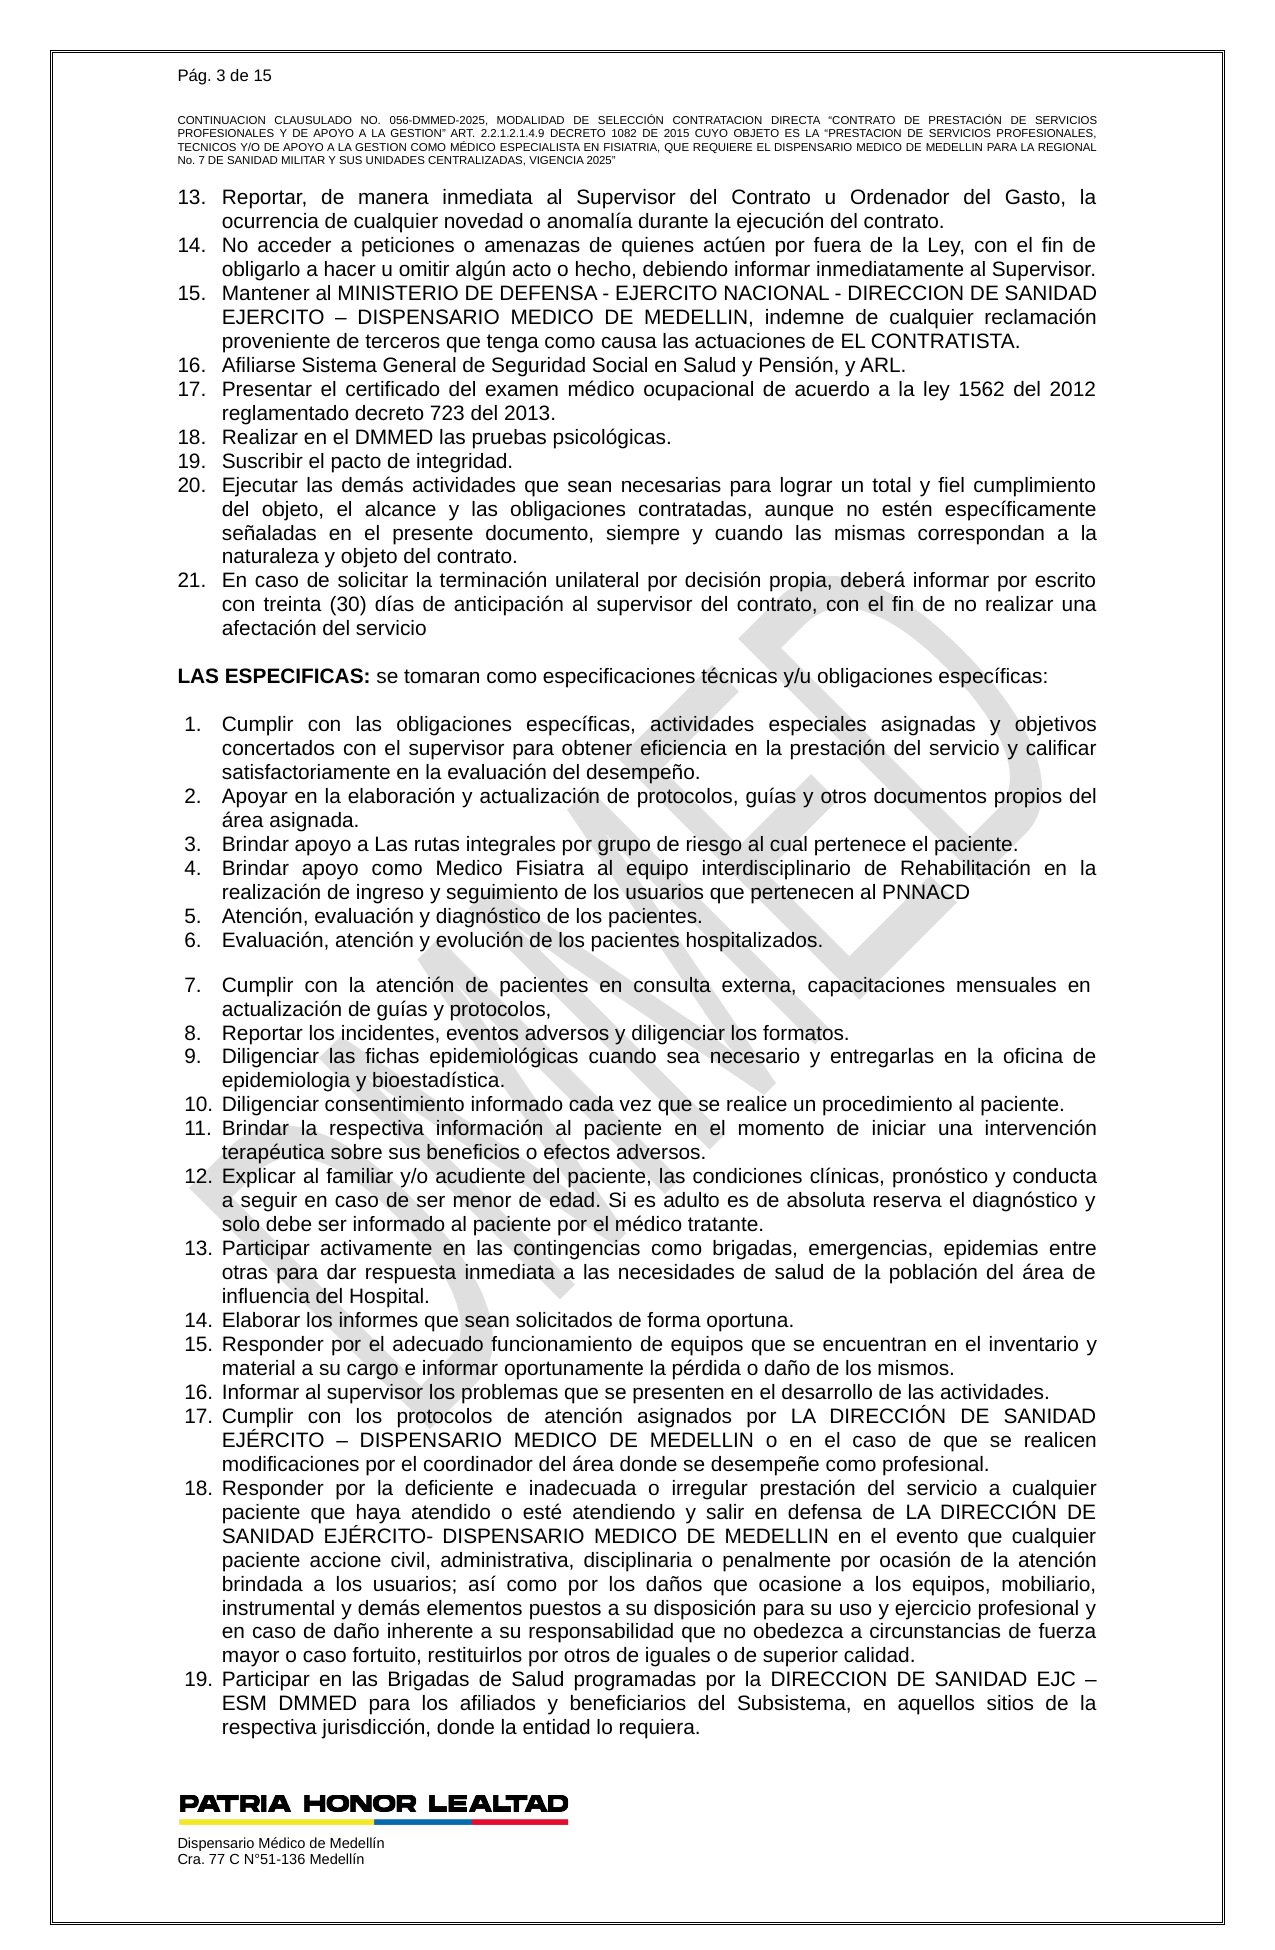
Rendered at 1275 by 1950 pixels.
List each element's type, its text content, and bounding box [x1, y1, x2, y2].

list En caso de solicitar la terminación unilateral por decisión propia, deberá informar por escrito con treinta (30) días de anticipación al supervisor del contrato, con el fin de no realizar una afectación del servicio [177, 568, 1098, 640]
list Brindar apoyo a Las rutas integrales por grupo de riesgo al cual pertenece el paciente. [184, 832, 1098, 856]
list Responder por el adecuado funcionamiento de equipos que se encuentran en el inventario y material a su cargo e informar oportunamente la pérdida o daño de los mismos. [184, 1332, 1098, 1380]
list Elaborar los informes que sean solicitados de forma oportuna. [184, 1308, 1098, 1332]
list Explicar al familiar y/o acudiente del paciente, las condiciones clínicas, pronóstico y conducta a seguir en caso de ser menor de edad. Si es adulto es de absoluta reserva el diagnóstico y solo debe ser informado al paciente por el médico tratante. [184, 1164, 1098, 1236]
list Cumplir con los protocolos de atención asignados por LA DIRECCIÓN DE SANIDAD EJÉRCITO – DISPENSARIO MEDICO DE MEDELLIN o en el caso de que se realicen modificaciones por el coordinador del área donde se desempeñe como profesional. [184, 1404, 1098, 1476]
list Responder por la deficiente e inadecuada o irregular prestación del servicio a cualquier paciente que haya atendido o esté atendiendo y salir en defensa de LA DIRECCIÓN DE SANIDAD EJÉRCITO- DISPENSARIO MEDICO DE MEDELLIN en el evento que cualquier paciente accione civil, administrativa, disciplinaria o penalmente por ocasión de la atención brindada a los usuarios; así como por los daños que ocasione a los equipos, mobiliario, instrumental y demás elementos puestos a su disposición para su uso y ejercicio profesional y en caso de daño inherente a su responsabilidad que no obedezca a circunstancias de fuerza mayor o caso fortuito, restituirlos por otros de iguales o de superior calidad. [184, 1476, 1098, 1667]
list Atención, evaluación y diagnóstico de los pacientes. [184, 904, 1098, 928]
list No acceder a peticiones o amenazas de quienes actúen por fuera de la Ley, con el fin de obligarlo a hacer u omitir algún acto o hecho, debiendo informar inmediatamente al Supervisor. [177, 233, 1098, 281]
list Reportar, de manera inmediata al Supervisor del Contrato u Ordenador del Gasto, la ocurrencia de cualquier novedad o anomalía durante la ejecución del contrato. [177, 185, 1098, 233]
list Realizar en el DMMED las pruebas psicológicas. [177, 424, 1098, 448]
list Diligenciar las fichas epidemiológicas cuando sea necesario y entregarlas en la oficina de epidemiologia y bioestadística. [184, 1044, 1098, 1092]
list Mantener al MINISTERIO DE DEFENSA - EJERCITO NACIONAL - DIRECCION DE SANIDAD EJERCITO – DISPENSARIO MEDICO DE MEDELLIN, indemne de cualquier reclamación proveniente de terceros que tenga como causa las actuaciones de EL CONTRATISTA. [177, 281, 1098, 353]
text LAS ESPECIFICAS: se tomaran como especificaciones técnicas y/u obligaciones específicas: [177, 664, 1098, 688]
list Suscribir el pacto de integridad. [177, 448, 1098, 472]
list Afiliarse Sistema General de Seguridad Social en Salud y Pensión, y ARL. [177, 353, 1098, 377]
list Evaluación, atención y evolución de los pacientes hospitalizados. [184, 928, 1098, 952]
list Ejecutar las demás actividades que sean necesarias para lograr un total y fiel cumplimiento del objeto, el alcance y las obligaciones contratadas, aunque no estén específicamente señaladas en el presente documento, siempre y cuando las mismas correspondan a la naturaleza y objeto del contrato. [177, 472, 1098, 568]
list Presentar el certificado del examen médico ocupacional de acuerdo a la ley 1562 del 2012 reglamentado decreto 723 del 2013. [177, 377, 1098, 424]
list Brindar apoyo como Medico Fisiatra al equipo interdisciplinario de Rehabilitación en la realización de ingreso y seguimiento de los usuarios que pertenecen al PNNACD [184, 856, 1098, 904]
list Cumplir con la atención de pacientes en consulta externa, capacitaciones mensuales en actualización de guías y protocolos, [184, 972, 1092, 1020]
list Informar al supervisor los problemas que se presenten en el desarrollo de las actividades. [184, 1380, 1098, 1404]
list Apoyar en la elaboración y actualización de protocolos, guías y otros documentos propios del área asignada. [184, 784, 1098, 832]
list Diligenciar consentimiento informado cada vez que se realice un procedimiento al paciente. [184, 1092, 1098, 1116]
list Cumplir con las obligaciones específicas, actividades especiales asignadas y objetivos concertados con el supervisor para obtener eficiencia en la prestación del servicio y calificar satisfactoriamente en la evaluación del desempeño. [184, 712, 1098, 784]
list Brindar la respectiva información al paciente en el momento de iniciar una intervención terapéutica sobre sus beneficios o efectos adversos. [184, 1116, 1098, 1164]
list Participar activamente en las contingencias como brigadas, emergencias, epidemias entre otras para dar respuesta inmediata a las necesidades de salud de la población del área de influencia del Hospital. [184, 1236, 1098, 1308]
picture [179, 1795, 569, 1825]
list Reportar los incidentes, eventos adversos y diligenciar los formatos. [184, 1020, 1098, 1044]
list Participar en las Brigadas de Salud programadas por la DIRECCION DE SANIDAD EJC – ESM DMMED para los afiliados y beneficiarios del Subsistema, en aquellos sitios de la respectiva jurisdicción, donde la entidad lo requiera. [184, 1667, 1098, 1739]
